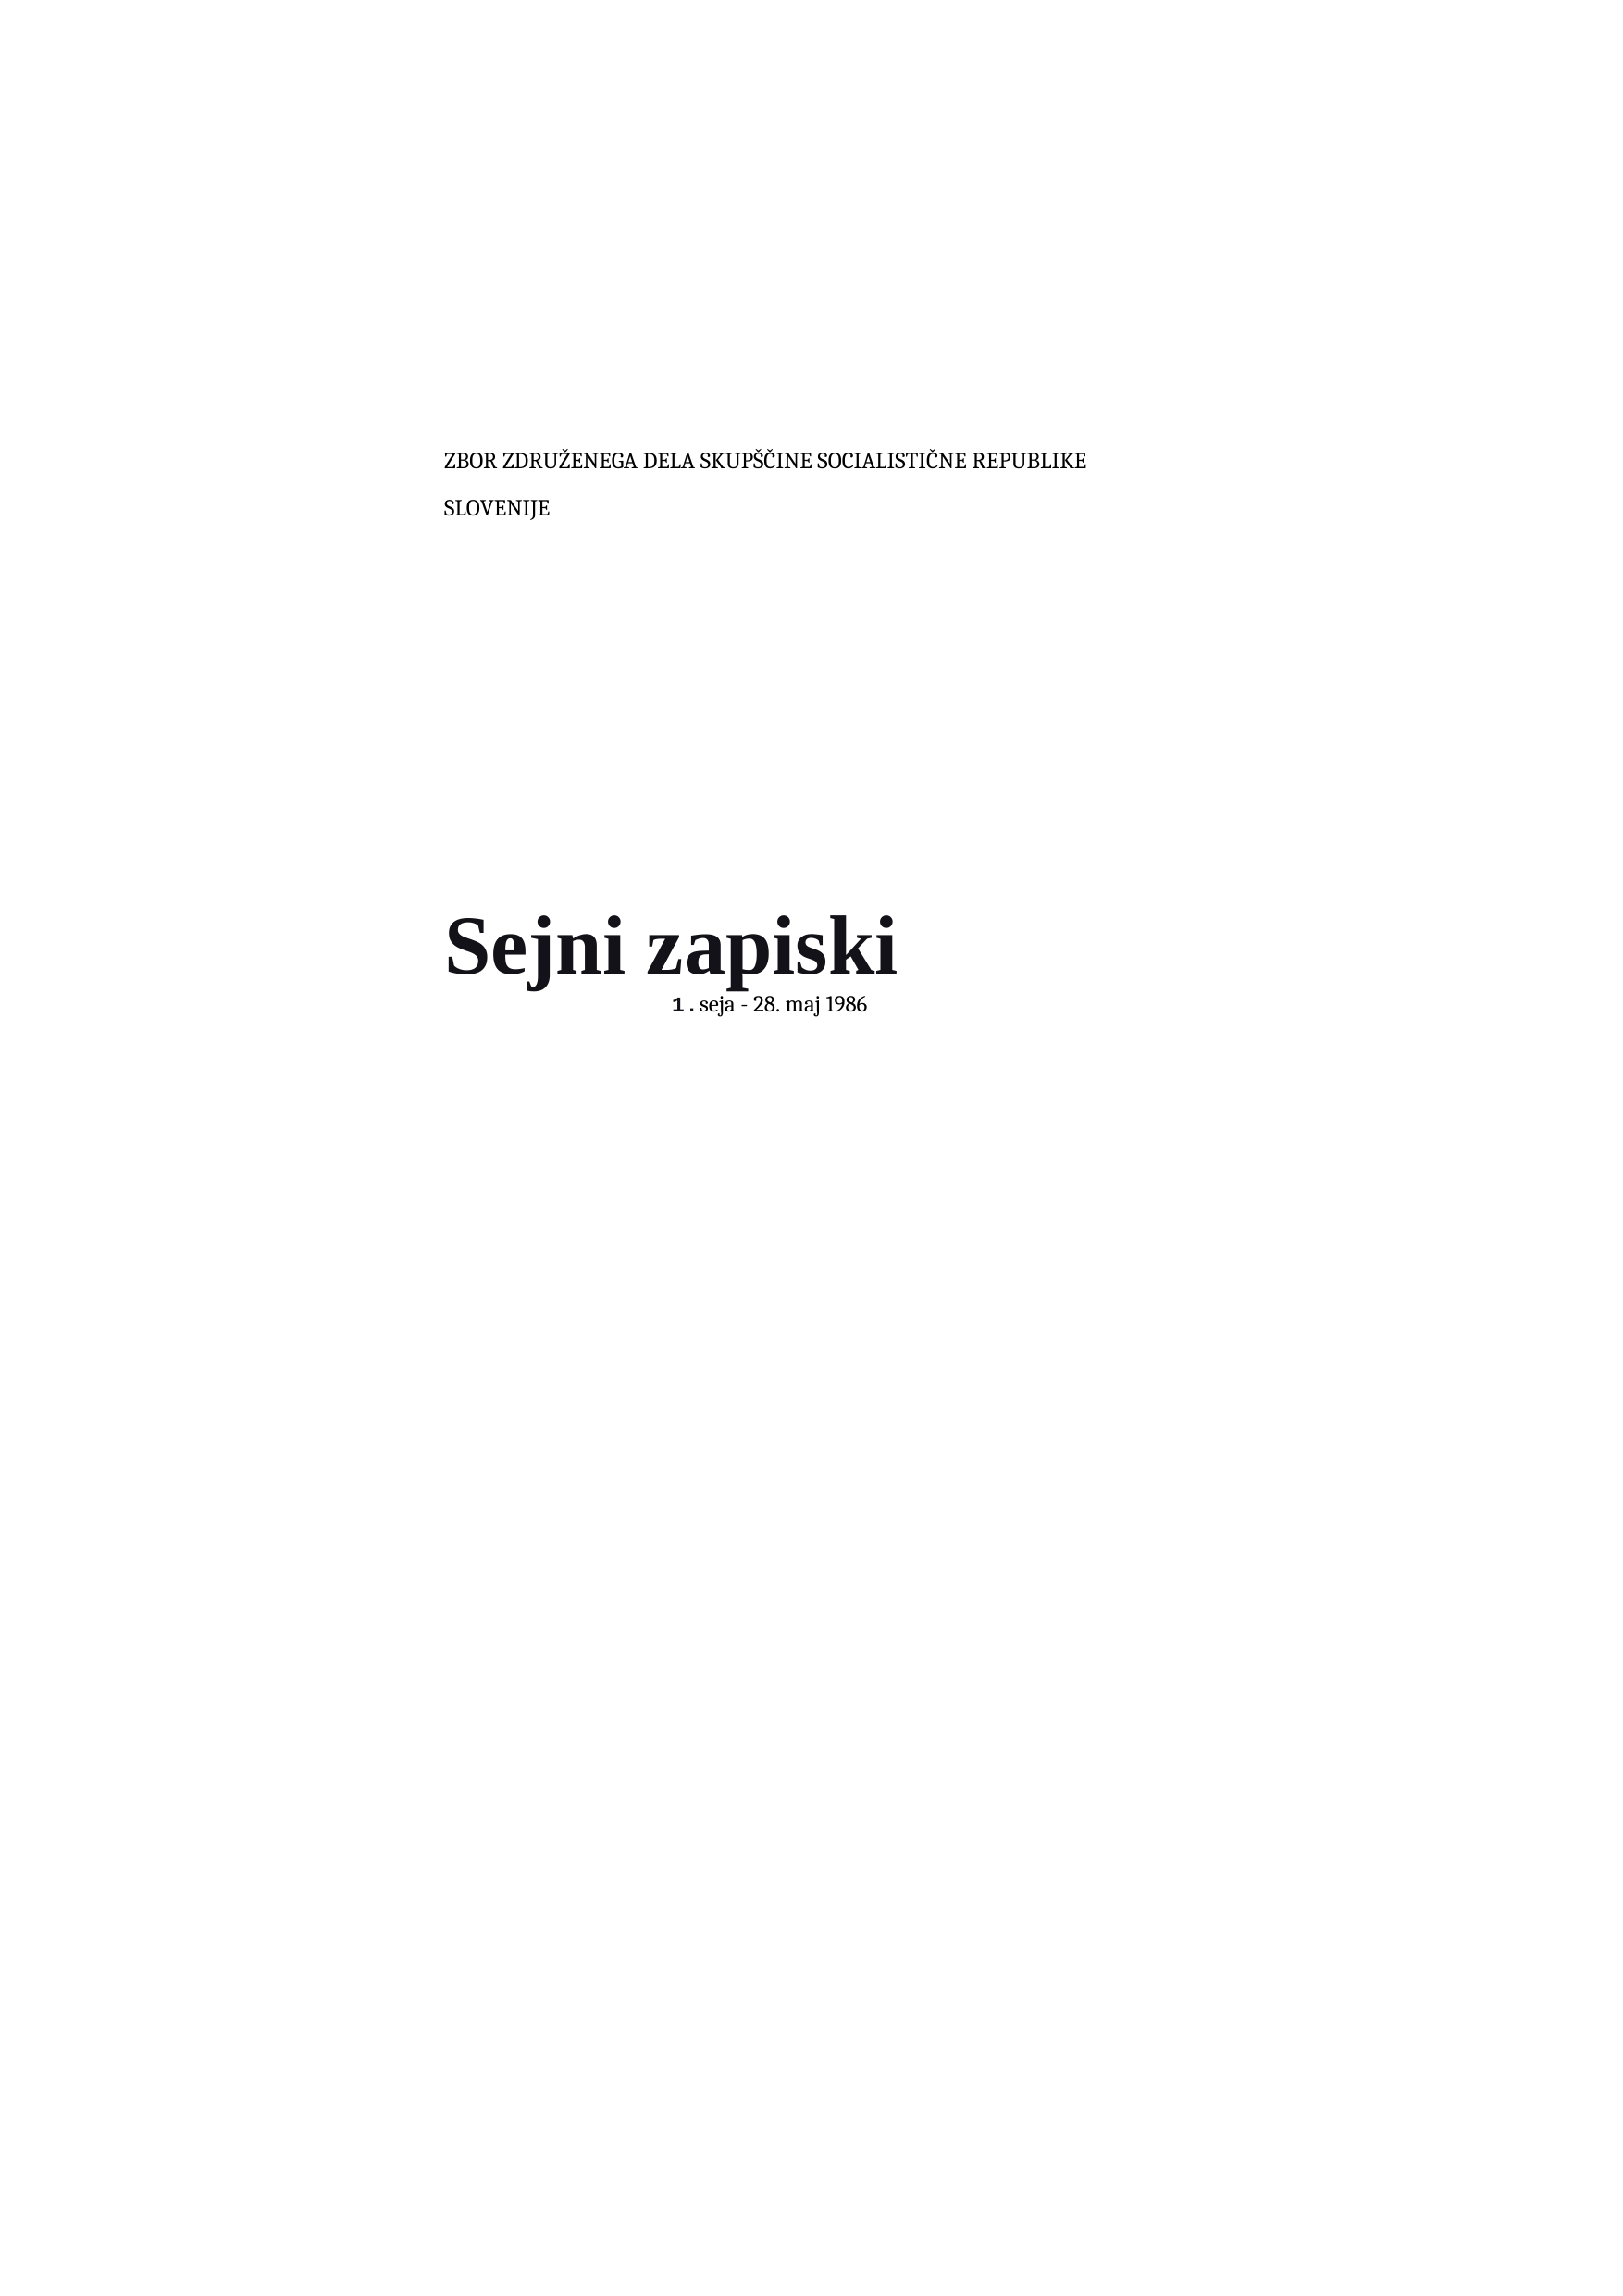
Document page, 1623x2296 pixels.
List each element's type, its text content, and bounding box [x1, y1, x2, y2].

subtitle Sejni zapiski [444, 895, 1181, 992]
list seja - 28. maj 1986 [672, 992, 1181, 1017]
text ZBOR ZDRUŽENEGA DELA SKUPŠČINE SOCIALISTIČNE REPUBLIKE SLOVENIJE [444, 431, 1181, 526]
